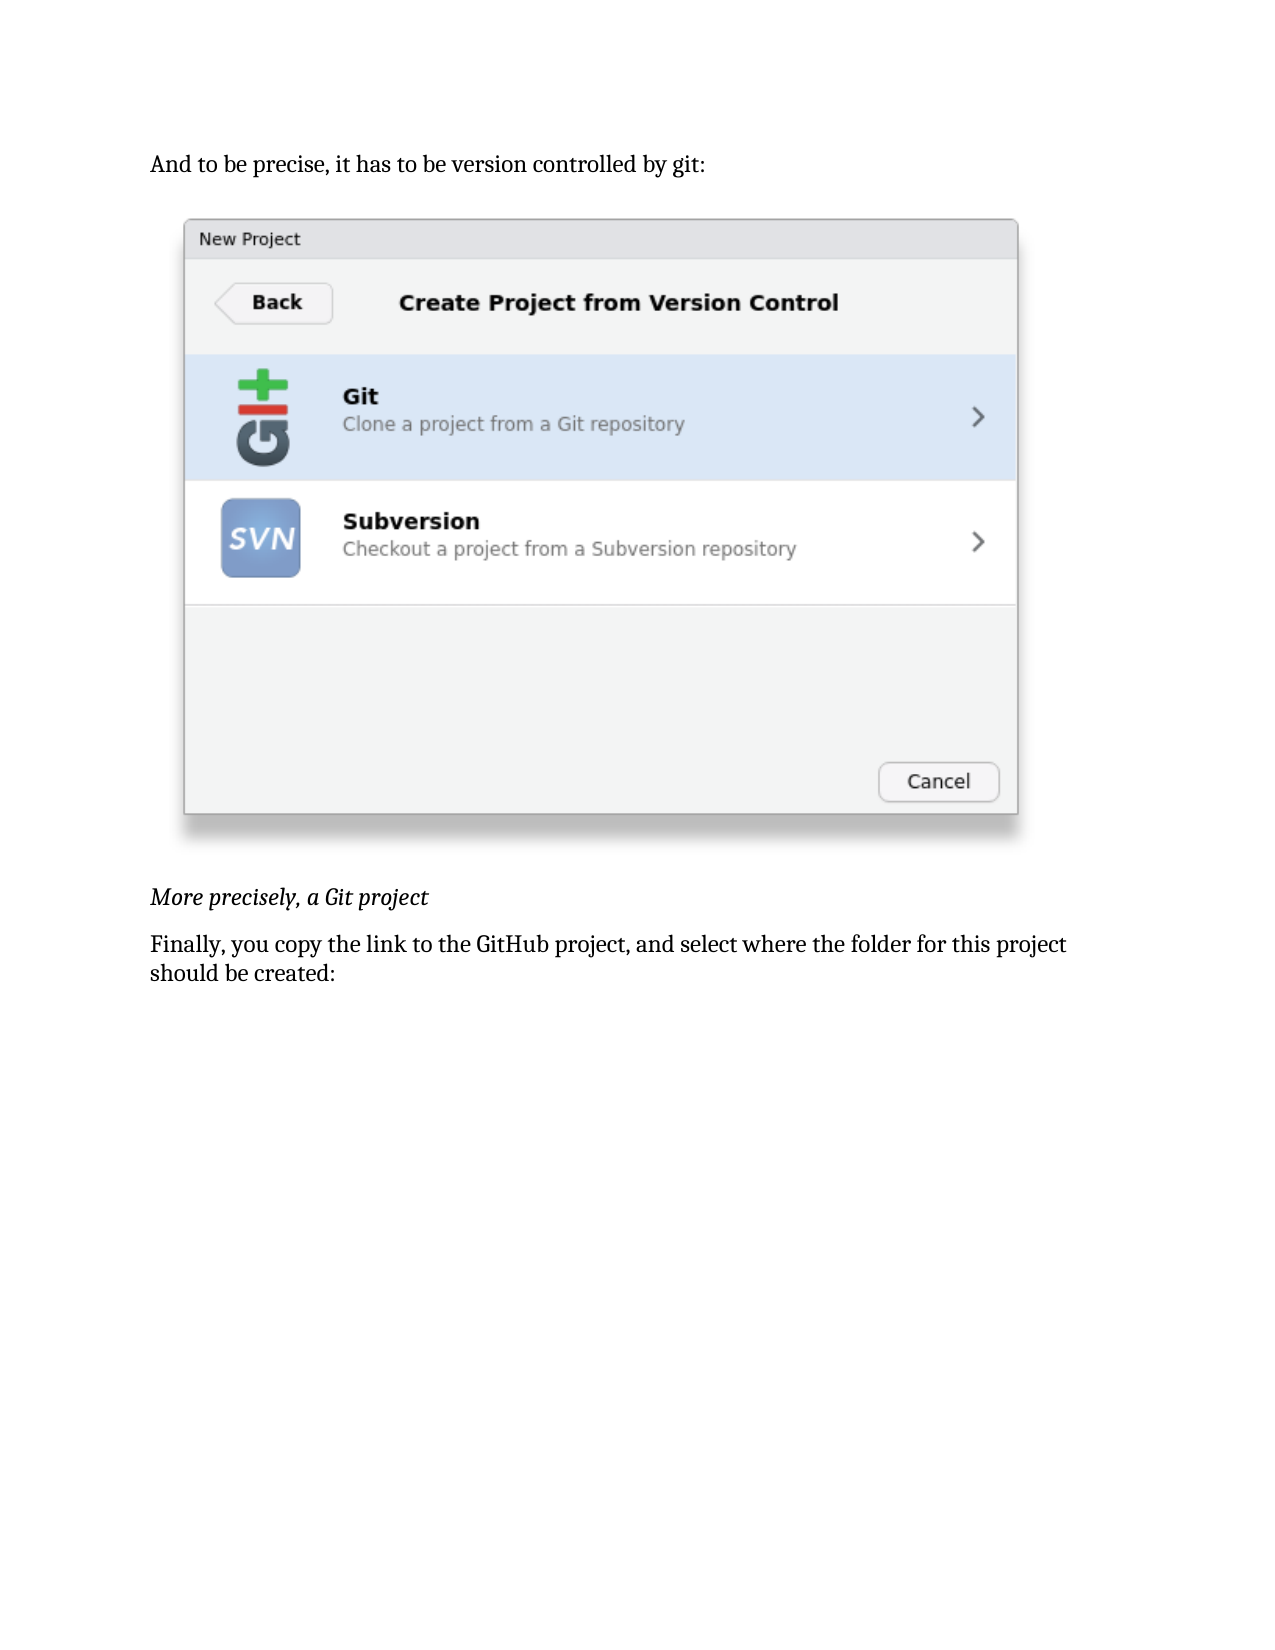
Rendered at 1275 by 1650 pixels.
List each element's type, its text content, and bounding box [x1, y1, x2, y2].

text Finally, you copy the link to the GitHub project, and select where the folder for this project should be created: [150, 930, 1125, 988]
picture [168, 197, 1044, 862]
text And to be precise, it has to be version controlled by git: [150, 150, 1125, 179]
text More precisely, a Git project [150, 883, 1125, 912]
